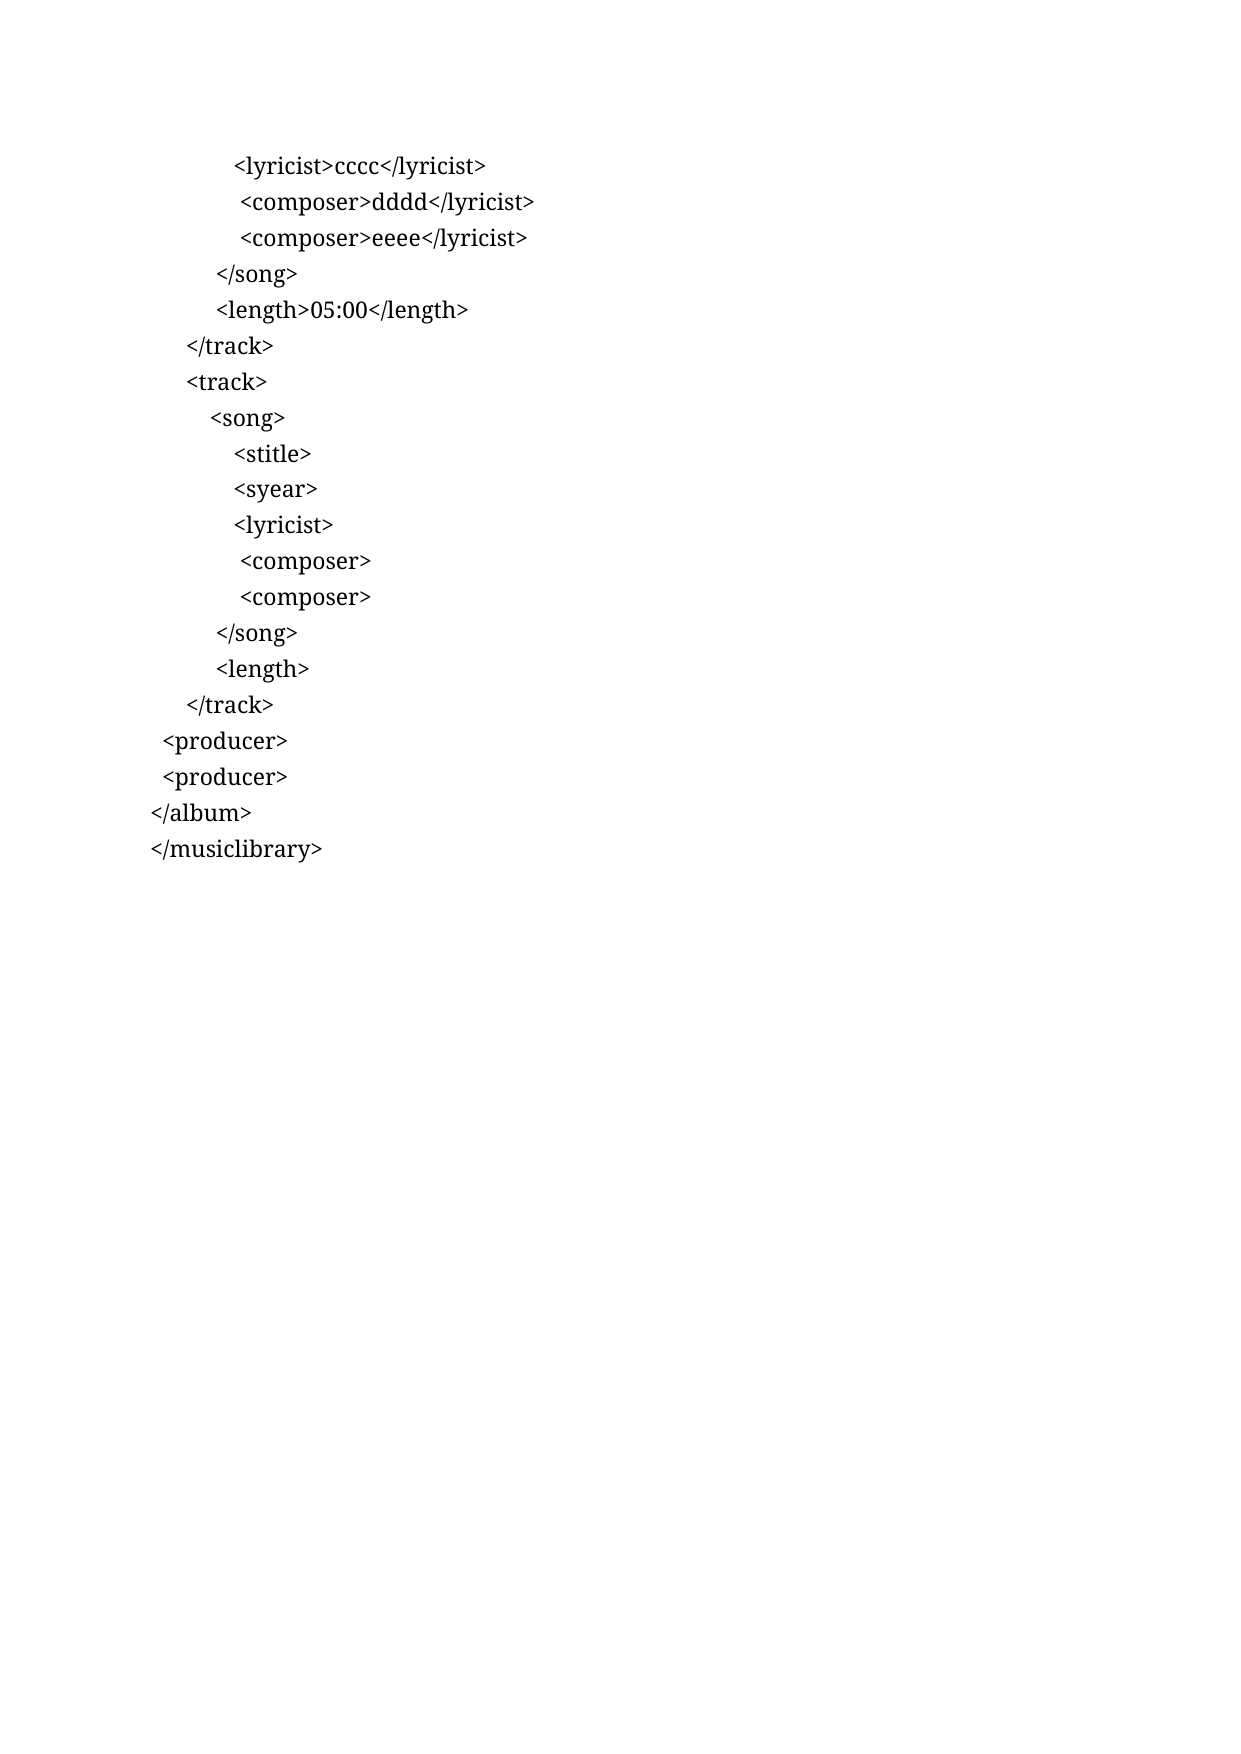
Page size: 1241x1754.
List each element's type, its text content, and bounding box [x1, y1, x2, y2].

text <length>05:00</length> [150, 294, 1090, 325]
text </musiclibrary> [150, 833, 1090, 864]
text <composer>eeee</lyricist> [150, 222, 1090, 253]
text <length> [150, 653, 1090, 684]
text <lyricist>cccc</lyricist> [150, 150, 1090, 181]
text <track> [150, 366, 1090, 397]
text </track> [150, 330, 1090, 361]
text <stitle> [150, 437, 1090, 469]
text <composer> [150, 581, 1090, 612]
text <syear> [150, 473, 1090, 505]
text <song> [150, 402, 1090, 433]
text <producer> [150, 725, 1090, 756]
text <lyricist> [150, 509, 1090, 541]
text </song> [150, 617, 1090, 648]
text <composer> [150, 545, 1090, 577]
text </album> [150, 797, 1090, 828]
text </track> [150, 689, 1090, 720]
text <producer> [150, 761, 1090, 792]
text </song> [150, 258, 1090, 289]
text <composer>dddd</lyricist> [150, 186, 1090, 217]
